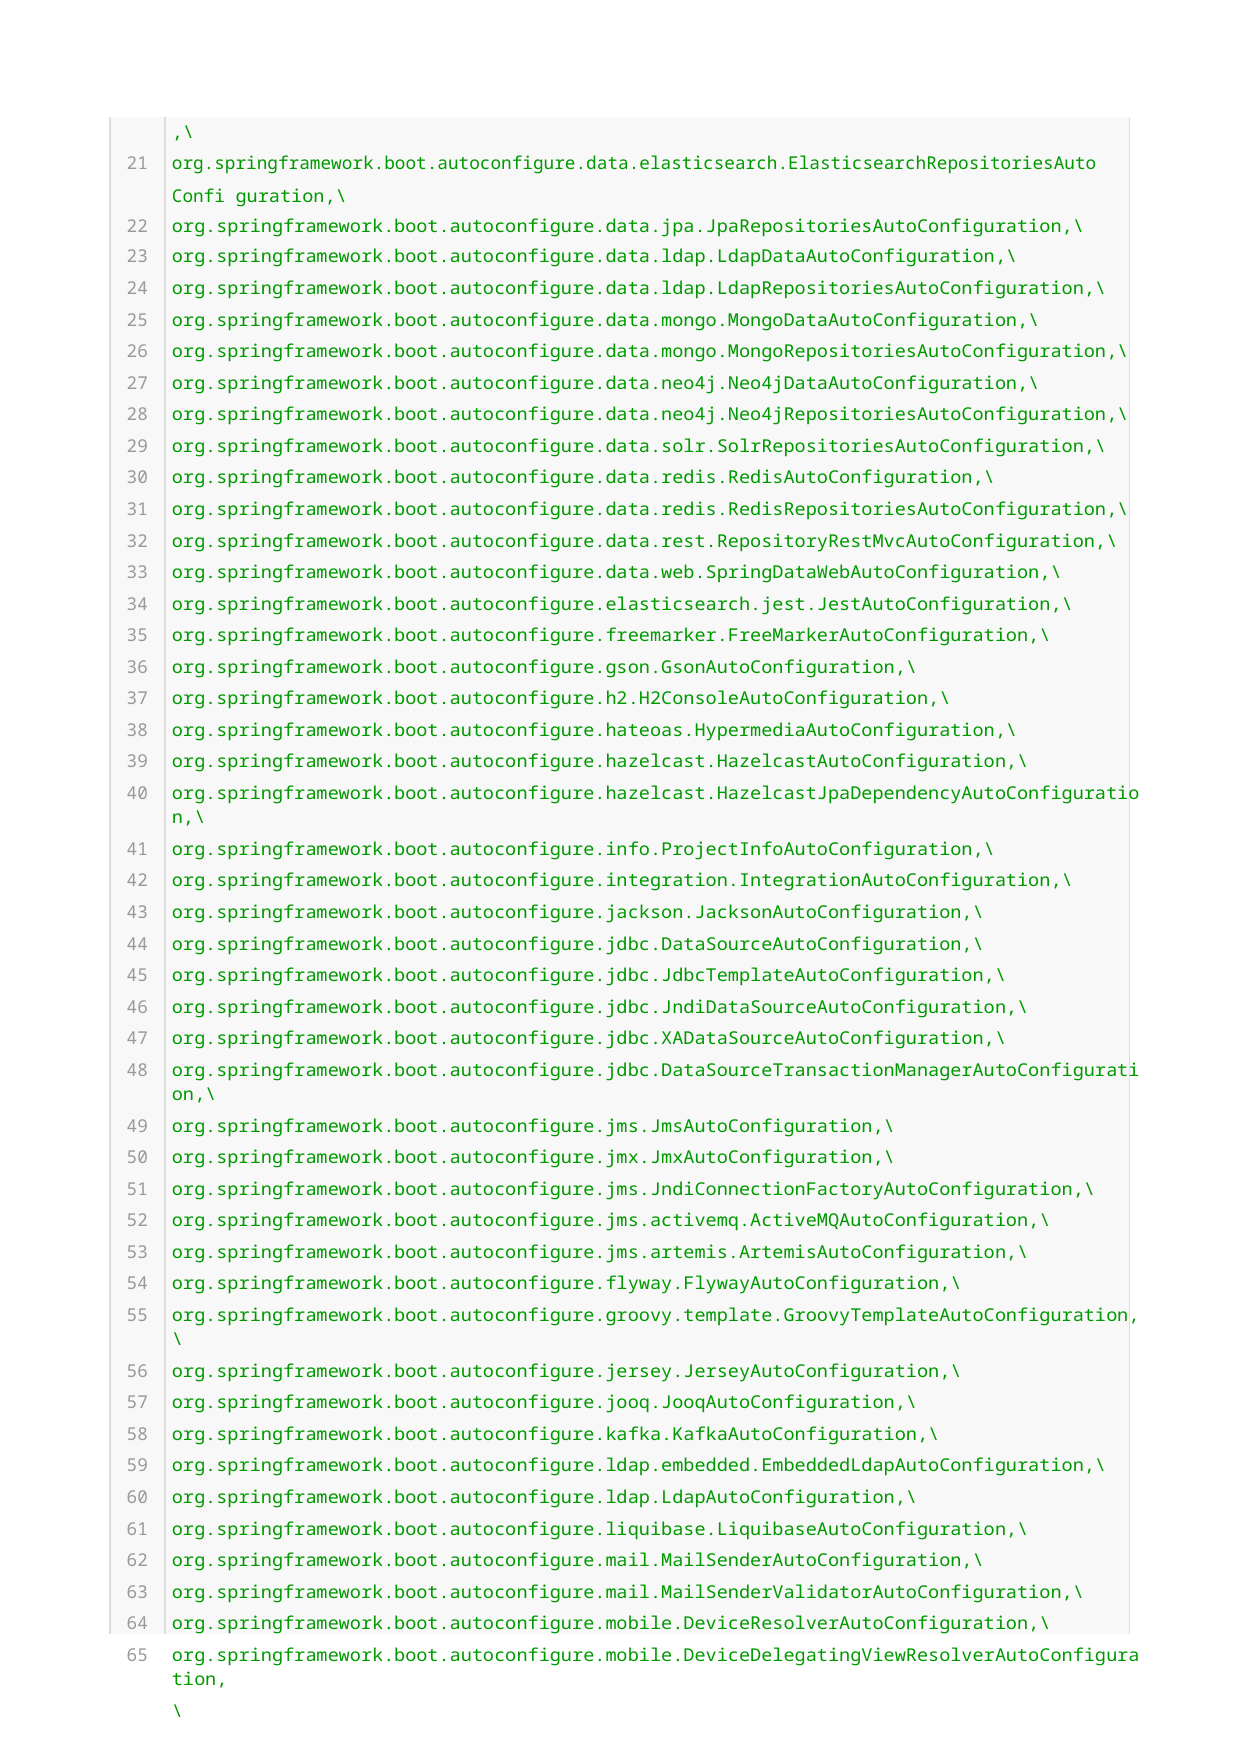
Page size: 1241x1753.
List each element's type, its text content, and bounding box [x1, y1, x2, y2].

list org.springframework.boot.autoconfigure.data.jpa.JpaRepositoriesAutoConfiguration,\ [126, 216, 1142, 236]
list org.springframework.boot.autoconfigure.kafka.KafkaAutoConfiguration,\ [126, 1421, 1142, 1446]
list org.springframework.boot.autoconfigure.hazelcast.HazelcastAutoConfiguration,\ [126, 749, 1142, 773]
list org.springframework.boot.autoconfigure.info.ProjectInfoAutoConfiguration,\ [126, 836, 1142, 861]
list org.springframework.boot.autoconfigure.data.mongo.MongoDataAutoConfiguration,\ [126, 307, 1142, 331]
list org.springframework.boot.autoconfigure.jmx.JmxAutoConfiguration,\ [126, 1144, 1142, 1169]
list org.springframework.boot.autoconfigure.ldap.embedded.EmbeddedLdapAutoConfiguration,\ [126, 1453, 1142, 1477]
list org.springframework.boot.autoconfigure.mobile.DeviceDelegatingViewResolverAutoConfiguration, [126, 1642, 1142, 1691]
list org.springframework.boot.autoconfigure.hazelcast.HazelcastJpaDependencyAutoConfiguration,\ [126, 781, 1142, 829]
list org.springframework.boot.autoconfigure.freemarker.FreeMarkerAutoConfiguration,\ [126, 623, 1142, 647]
list org.springframework.boot.autoconfigure.data.neo4j.Neo4jRepositoriesAutoConfiguration,\ [126, 402, 1142, 426]
list org.springframework.boot.autoconfigure.integration.IntegrationAutoConfiguration,\ [126, 868, 1142, 892]
list org.springframework.boot.autoconfigure.jms.activemq.ActiveMQAutoConfiguration,\ [126, 1208, 1142, 1232]
list org.springframework.boot.autoconfigure.data.ldap.LdapDataAutoConfiguration,\ [126, 244, 1142, 268]
text ,\ [172, 119, 1142, 143]
list org.springframework.boot.autoconfigure.h2.H2ConsoleAutoConfiguration,\ [126, 686, 1142, 710]
list org.springframework.boot.autoconfigure.elasticsearch.jest.JestAutoConfiguration,\ [126, 591, 1142, 615]
list org.springframework.boot.autoconfigure.jms.artemis.ArtemisAutoConfiguration,\ [126, 1239, 1142, 1263]
list org.springframework.boot.autoconfigure.data.ldap.LdapRepositoriesAutoConfiguration,\ [126, 276, 1142, 300]
list org.springframework.boot.autoconfigure.jdbc.JndiDataSourceAutoConfiguration,\ [126, 994, 1142, 1018]
list org.springframework.boot.autoconfigure.hateoas.HypermediaAutoConfiguration,\ [126, 717, 1142, 742]
list org.springframework.boot.autoconfigure.data.web.SpringDataWebAutoConfiguration,\ [126, 559, 1142, 584]
list org.springframework.boot.autoconfigure.jdbc.JdbcTemplateAutoConfiguration,\ [126, 963, 1142, 987]
list org.springframework.boot.autoconfigure.jms.JmsAutoConfiguration,\ [126, 1113, 1142, 1137]
list org.springframework.boot.autoconfigure.ldap.LdapAutoConfiguration,\ [126, 1484, 1142, 1509]
list org.springframework.boot.autoconfigure.flyway.FlywayAutoConfiguration,\ [126, 1271, 1142, 1295]
list org.springframework.boot.autoconfigure.liquibase.LiquibaseAutoConfiguration,\ [126, 1516, 1142, 1540]
list org.springframework.boot.autoconfigure.groovy.template.GroovyTemplateAutoConfiguration,\ [126, 1302, 1142, 1351]
list org.springframework.boot.autoconfigure.gson.GsonAutoConfiguration,\ [126, 654, 1142, 678]
list org.springframework.boot.autoconfigure.jackson.JacksonAutoConfiguration,\ [126, 899, 1142, 924]
list org.springframework.boot.autoconfigure.data.rest.RepositoryRestMvcAutoConfiguration,\ [126, 528, 1142, 552]
list org.springframework.boot.autoconfigure.jdbc.XADataSourceAutoConfiguration,\ [126, 1026, 1142, 1050]
list org.springframework.boot.autoconfigure.data.solr.SolrRepositoriesAutoConfiguration,\ [126, 433, 1142, 457]
list org.springframework.boot.autoconfigure.data.redis.RedisAutoConfiguration,\ [126, 465, 1142, 489]
list org.springframework.boot.autoconfigure.jdbc.DataSourceTransactionManagerAutoConfiguration,\ [126, 1057, 1142, 1106]
list org.springframework.boot.autoconfigure.mail.MailSenderAutoConfiguration,\ [126, 1548, 1142, 1572]
list org.springframework.boot.autoconfigure.jersey.JerseyAutoConfiguration,\ [126, 1358, 1142, 1382]
list org.springframework.boot.autoconfigure.mobile.DeviceResolverAutoConfiguration,\ [126, 1611, 1142, 1635]
list org.springframework.boot.autoconfigure.data.redis.RedisRepositoriesAutoConfiguration,\ [126, 496, 1142, 521]
list org.springframework.boot.autoconfigure.data.mongo.MongoRepositoriesAutoConfiguration,\ [126, 339, 1142, 363]
list org.springframework.boot.autoconfigure.data.elasticsearch.ElasticsearchRepositoriesAutoConfi guration,\ [126, 151, 1098, 207]
list org.springframework.boot.autoconfigure.mail.MailSenderValidatorAutoConfiguration,\ [126, 1579, 1142, 1603]
list org.springframework.boot.autoconfigure.jms.JndiConnectionFactoryAutoConfiguration,\ [126, 1176, 1142, 1200]
list org.springframework.boot.autoconfigure.data.neo4j.Neo4jDataAutoConfiguration,\ [126, 370, 1142, 394]
list org.springframework.boot.autoconfigure.jdbc.DataSourceAutoConfiguration,\ [126, 931, 1142, 955]
text \ [172, 1698, 1142, 1722]
list org.springframework.boot.autoconfigure.jooq.JooqAutoConfiguration,\ [126, 1390, 1142, 1414]
